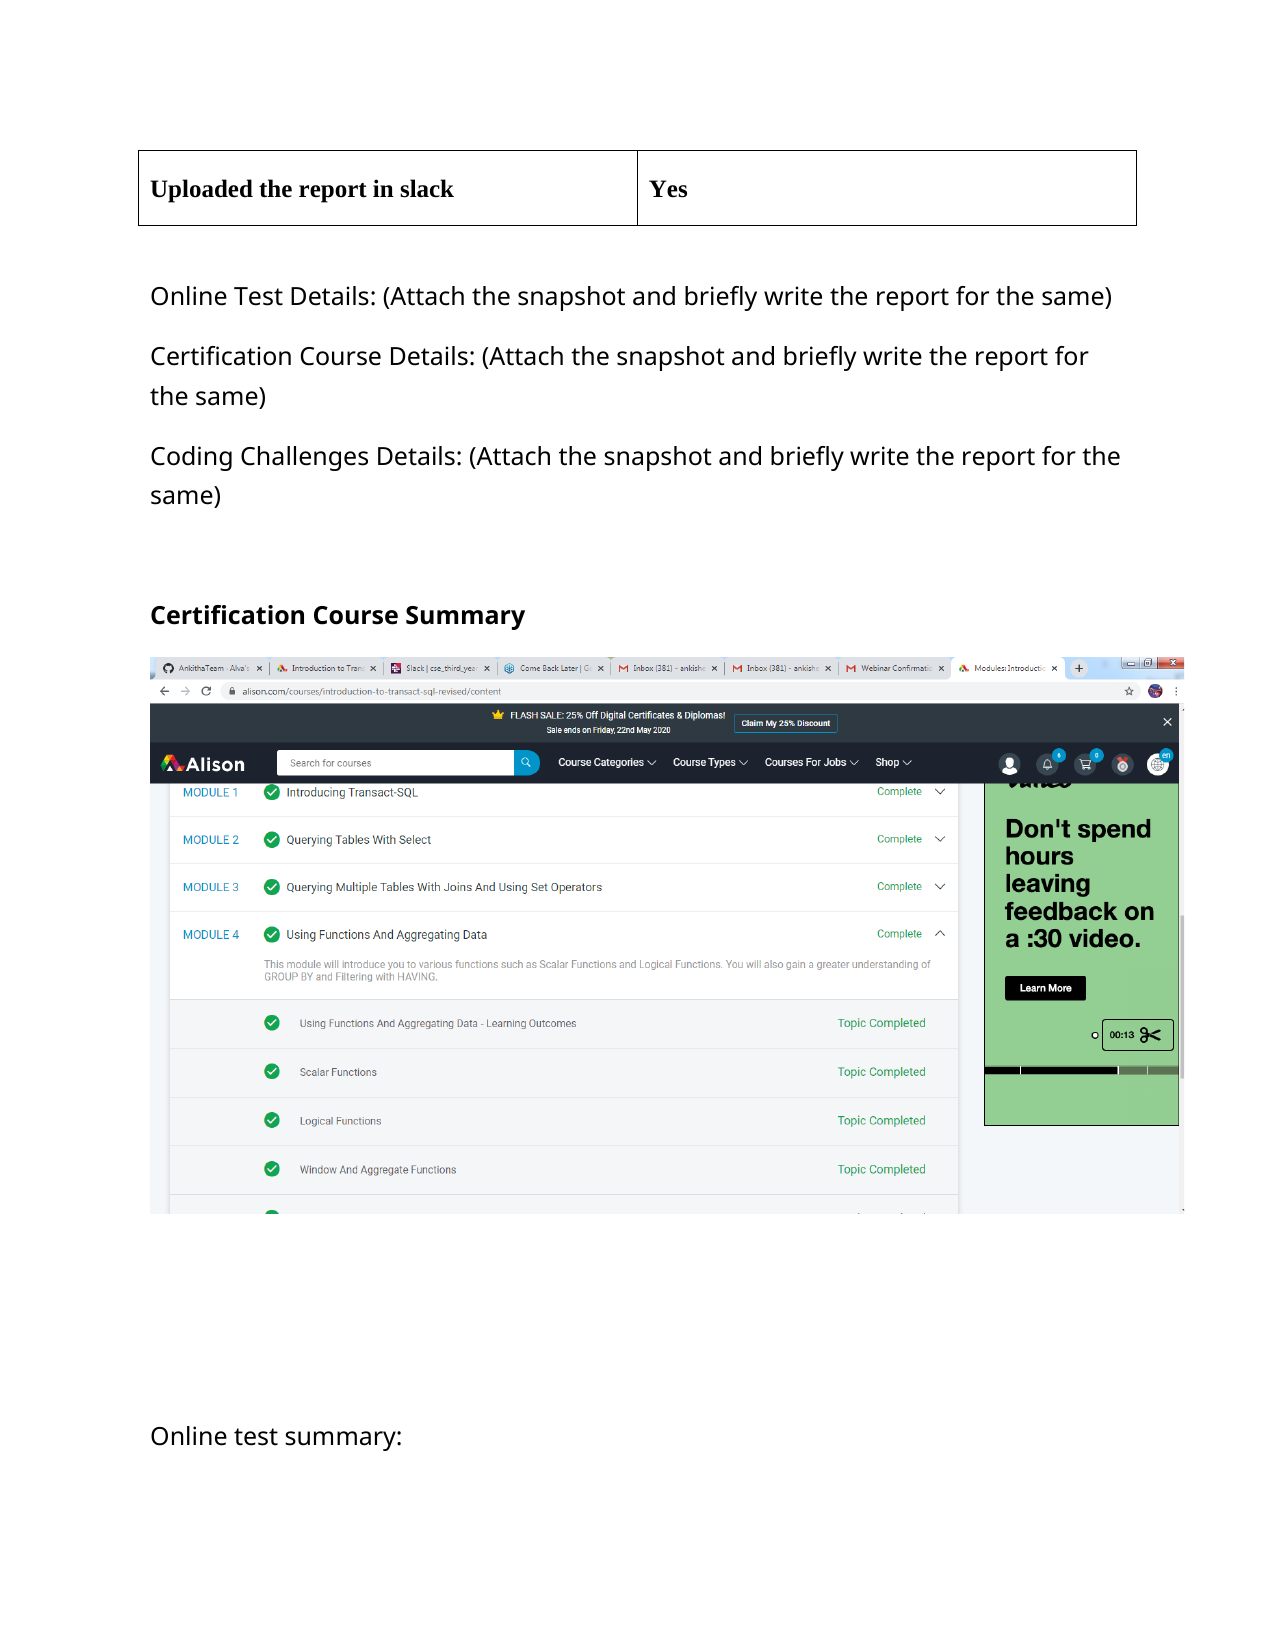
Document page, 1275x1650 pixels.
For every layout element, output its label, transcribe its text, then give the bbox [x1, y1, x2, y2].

text Certification Course Details: (Attach the snapshot and briefly write the report for the same) [150, 339, 1125, 412]
text Online Test Details: (Attach the snapshot and briefly write the report for the same) [150, 279, 1125, 313]
table_cell Uploaded the report in slack [139, 151, 637, 225]
picture [150, 657, 1185, 1214]
text Online test summary: [150, 1419, 1125, 1453]
text Coding Challenges Details: (Attach the snapshot and briefly write the report for the same) [150, 438, 1125, 511]
text Certification Course Summary [150, 597, 1125, 631]
table_cell Yes [638, 151, 1136, 225]
